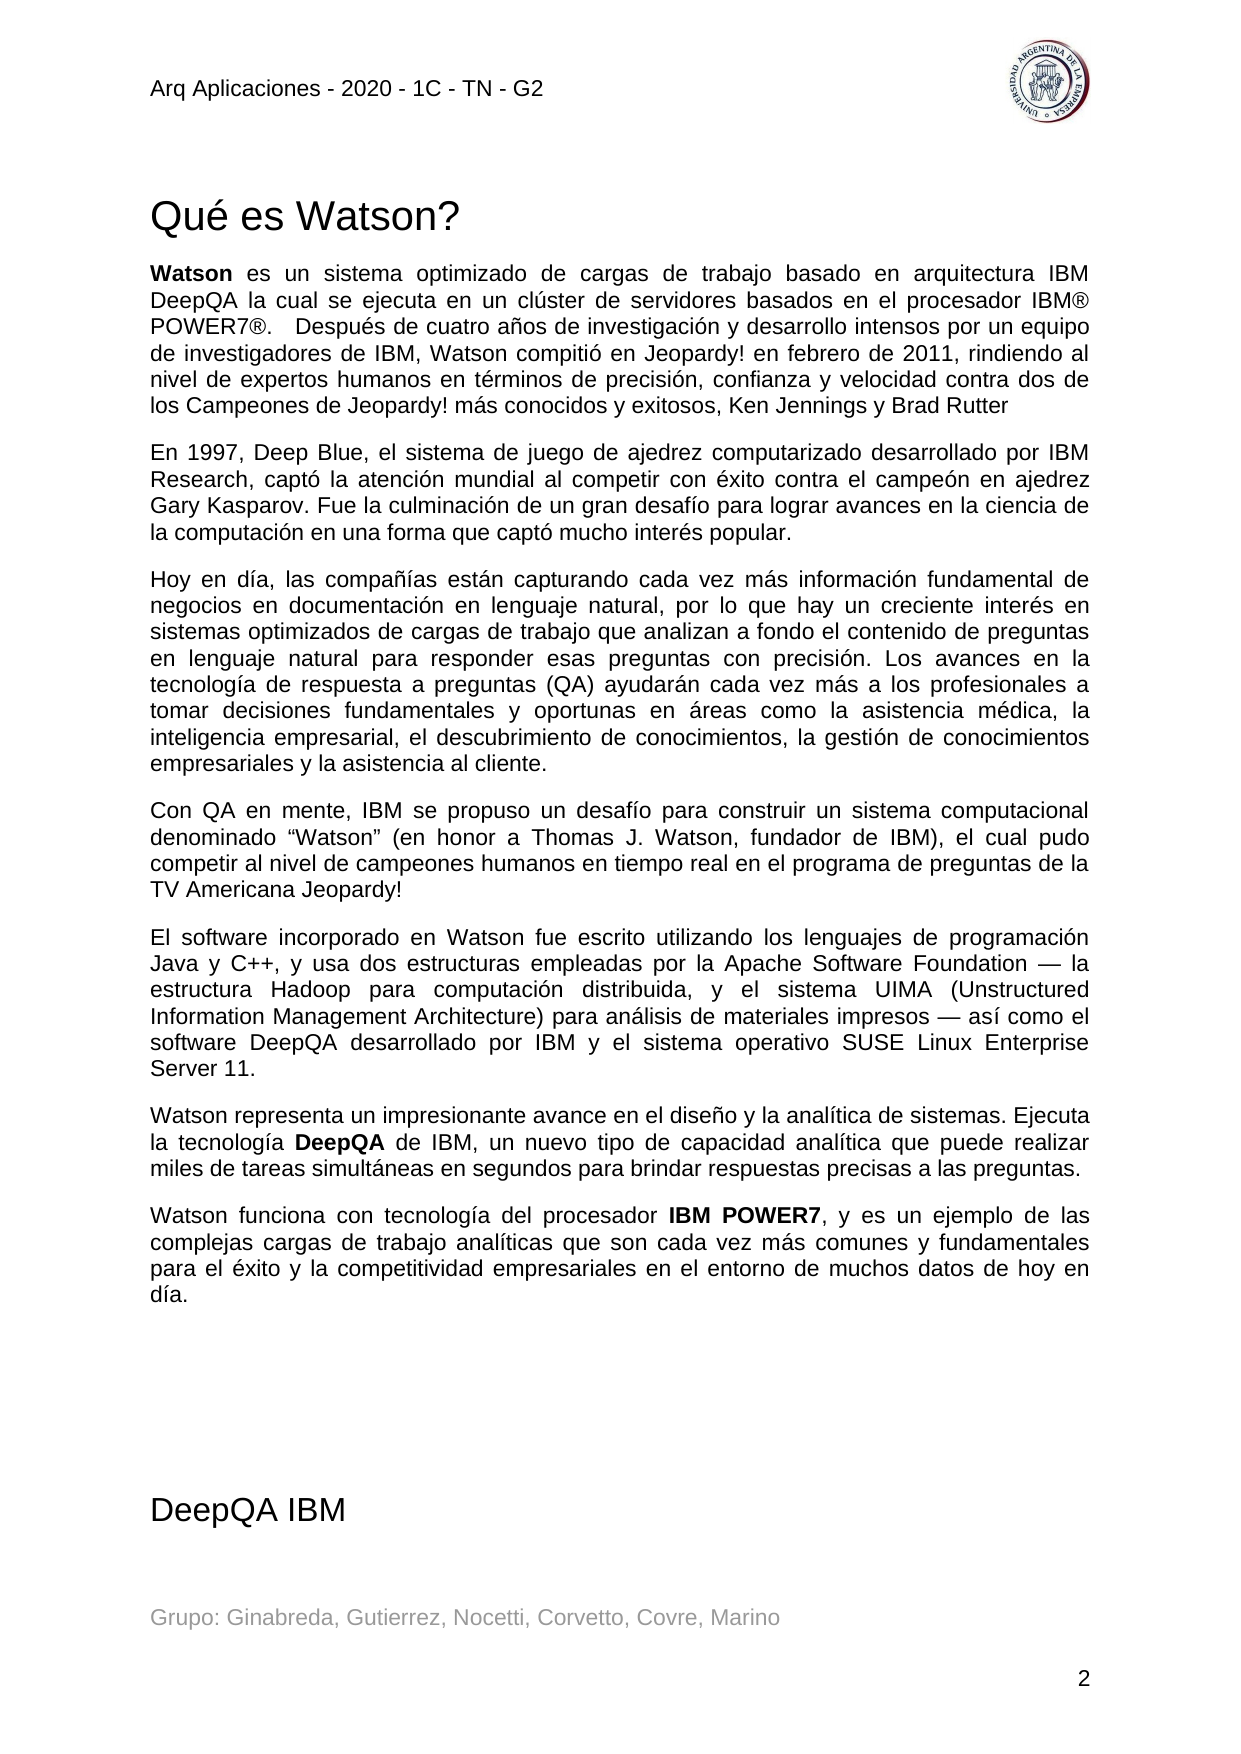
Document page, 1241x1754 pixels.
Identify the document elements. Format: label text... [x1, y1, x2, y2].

text Hoy en día, las compañías están capturando cada vez más información fundamental de negocios en documentación en lenguaje natural, por lo que hay un creciente interés en sistemas optimizados de cargas de trabajo que analizan a fondo el contenido de preguntas en lenguaje natural para responder esas preguntas con precisión. Los avances en la tecnología de respuesta a preguntas (QA) ayudarán cada vez más a los profesionales a tomar decisiones fundamentales y oportunas en áreas como la asistencia médica, la inteligencia empresarial, el descubrimiento de conocimientos, la gestión de conocimientos empresariales y la asistencia al cliente. [150, 566, 1090, 776]
text Watson es un sistema optimizado de cargas de trabajo basado en arquitectura IBM DeepQA la cual se ejecuta en un clúster de servidores basados en el procesador IBM® POWER7®. Después de cuatro años de investigación y desarrollo intensos por un equipo de investigadores de IBM, Watson compitió en Jeopardy! en febrero de 2011, rindiendo al nivel de expertos humanos en términos de precisión, confianza y velocidad contra dos de los Campeones de Jeopardy! más conocidos y exitosos, Ken Jennings y Brad Rutter [150, 260, 1090, 418]
picture [1004, 37, 1091, 124]
subtitle Qué es Watson? [150, 192, 1090, 239]
text Watson representa un impresionante avance en el diseño y la analítica de sistemas. Ejecuta la tecnología DeepQA de IBM, un nuevo tipo de capacidad analítica que puede realizar miles de tareas simultáneas en segundos para brindar respuestas precisas a las preguntas. [150, 1102, 1090, 1182]
subtitle DeepQA IBM [150, 1490, 1090, 1528]
text En 1997, Deep Blue, el sistema de juego de ajedrez computarizado desarrollado por IBM Research, captó la atención mundial al competir con éxito contra el campeón en ajedrez Gary Kasparov. Fue la culminación de un gran desafío para lograr avances en la ciencia de la computación en una forma que captó mucho interés popular. [150, 439, 1090, 545]
text El software incorporado en Watson fue escrito utilizando los lenguajes de programación Java y C++, y usa dos estructuras empleadas por la Apache Software Foundation — la estructura Hadoop para computación distribuida, y el sistema UIMA (Unstructured Information Management Architecture) para análisis de materiales impresos — así como el software DeepQA desarrollado por IBM y el sistema operativo SUSE Linux Enterprise Server 11. [150, 923, 1090, 1082]
text Con QA en mente, IBM se propuso un desafío para construir un sistema computacional denominado “Watson” (en honor a Thomas J. Watson, fundador de IBM), el cual pudo competir al nivel de campeones humanos en tiempo real en el programa de preguntas de la TV Americana Jeopardy! [150, 797, 1090, 903]
text Watson funciona con tecnología del procesador IBM POWER7, y es un ejemplo de las complejas cargas de trabajo analíticas que son cada vez más comunes y fundamentales para el éxito y la competitividad empresariales en el entorno de muchos datos de hoy en día. [150, 1202, 1090, 1308]
